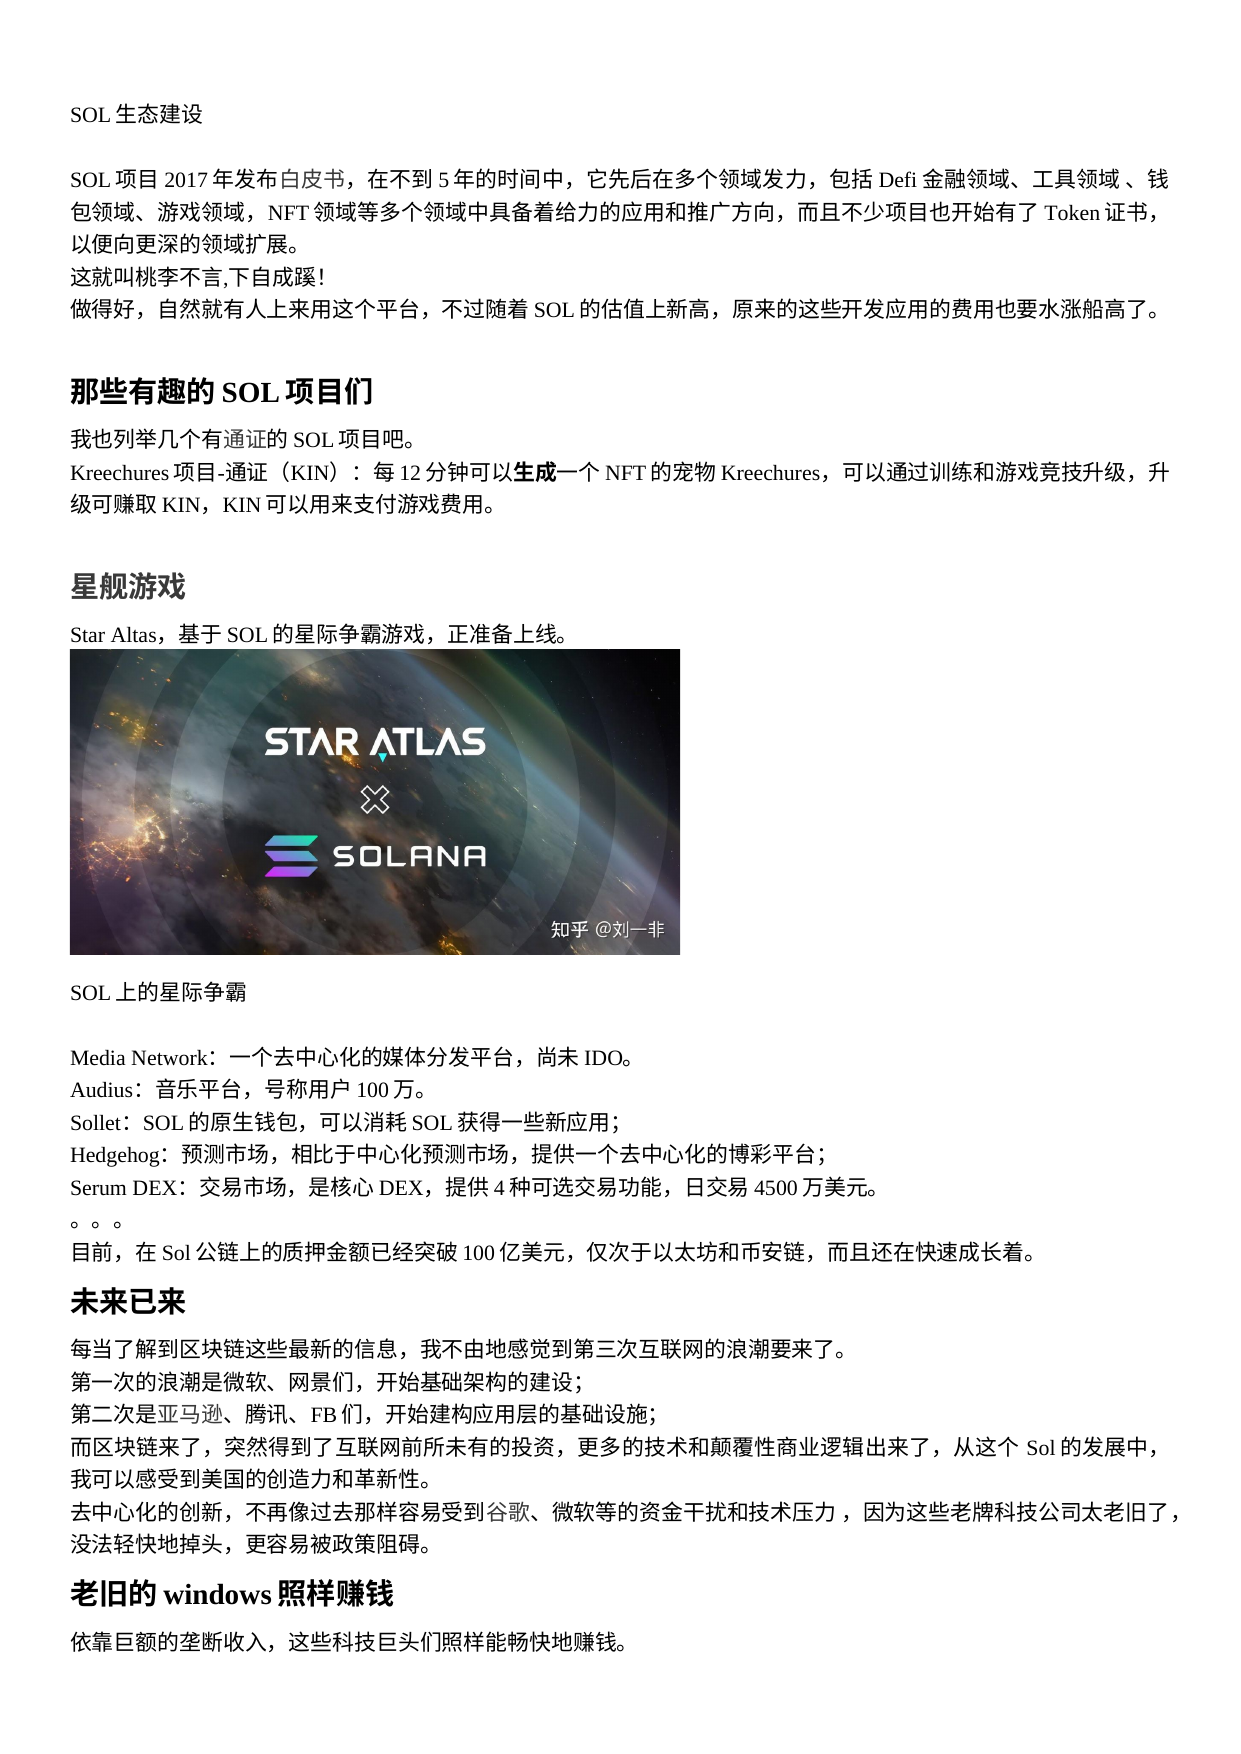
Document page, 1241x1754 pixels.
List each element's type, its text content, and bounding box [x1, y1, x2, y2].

text 我也列举几个有通证的SOL项目吧。 [70, 422, 1171, 454]
text Sollet：SOL的原生钱包，可以消耗SOL获得一些新应用； [70, 1104, 1171, 1137]
text 而区块链来了，突然得到了互联网前所未有的投资，更多的技术和颠覆性商业逻辑出来了，从这个Sol的发展中，我可以感受到美国的创造力和革新性。 [70, 1429, 1171, 1494]
text 第一次的浪潮是微软、网景们，开始基础架构的建设； [70, 1364, 1171, 1397]
text Audius：音乐平台，号称用户100万。 [70, 1072, 1171, 1104]
text 未来已来 [70, 1267, 1171, 1332]
text 那些有趣的SOL项目们 [70, 357, 1171, 422]
text SOL项目2017年发布白皮书，在不到5年的时间中，它先后在多个领域发力，包括Defi金融领域、工具领域 、钱包领域、游戏领域，NFT领域等多个领域中具备着给力的应用和推广方向，而且不少项目也开始有了Token证书，以便向更深的领域扩展。 [70, 162, 1171, 259]
text Media Network：一个去中心化的媒体分发平台，尚未IDO。 [70, 1039, 1171, 1072]
text 这就叫桃李不言,下自成蹊！ [70, 259, 1171, 292]
text 去中心化的创新，不再像过去那样容易受到谷歌、微软等的资金干扰和技术压力 ，因为这些老牌科技公司太老旧了，没法轻快地掉头，更容易被政策阻碍。 [70, 1494, 1171, 1559]
text 目前，在Sol公链上的质押金额已经突破100亿美元，仅次于以太坊和币安链，而且还在快速成长着。 [70, 1234, 1171, 1267]
text 依靠巨额的垄断收入，这些科技巨头们照样能畅快地赚钱。 [70, 1624, 1171, 1657]
text Hedgehog：预测市场，相比于中心化预测市场，提供一个去中心化的博彩平台； [70, 1137, 1171, 1169]
text 。。。 [70, 1202, 1171, 1234]
text SOL生态建设 [70, 97, 1171, 129]
text 做得好，自然就有人上来用这个平台，不过随着SOL的估值上新高，原来的这些开发应用的费用也要水涨船高了。 [70, 292, 1171, 324]
text 每当了解到区块链这些最新的信息，我不由地感觉到第三次互联网的浪潮要来了。 [70, 1332, 1171, 1364]
text Star Altas，基于SOL的星际争霸游戏，正准备上线。 [70, 617, 1171, 649]
text Serum DEX：交易市场，是核心DEX，提供4种可选交易功能，日交易4500万美元。 [70, 1169, 1171, 1202]
picture [69, 649, 680, 955]
text 第二次是亚马逊、腾讯、FB们，开始建构应用层的基础设施； [70, 1397, 1171, 1429]
text 星舰游戏 [70, 552, 1171, 617]
text 老旧的windows照样赚钱 [70, 1559, 1171, 1624]
text SOL上的星际争霸 [70, 974, 1171, 1007]
text Kreechures项目-通证（KIN）：每12分钟可以生成一个NFT的宠物Kreechures，可以通过训练和游戏竞技升级，升级可赚取KIN，KIN可以用来支付游戏费用。 [70, 454, 1171, 519]
